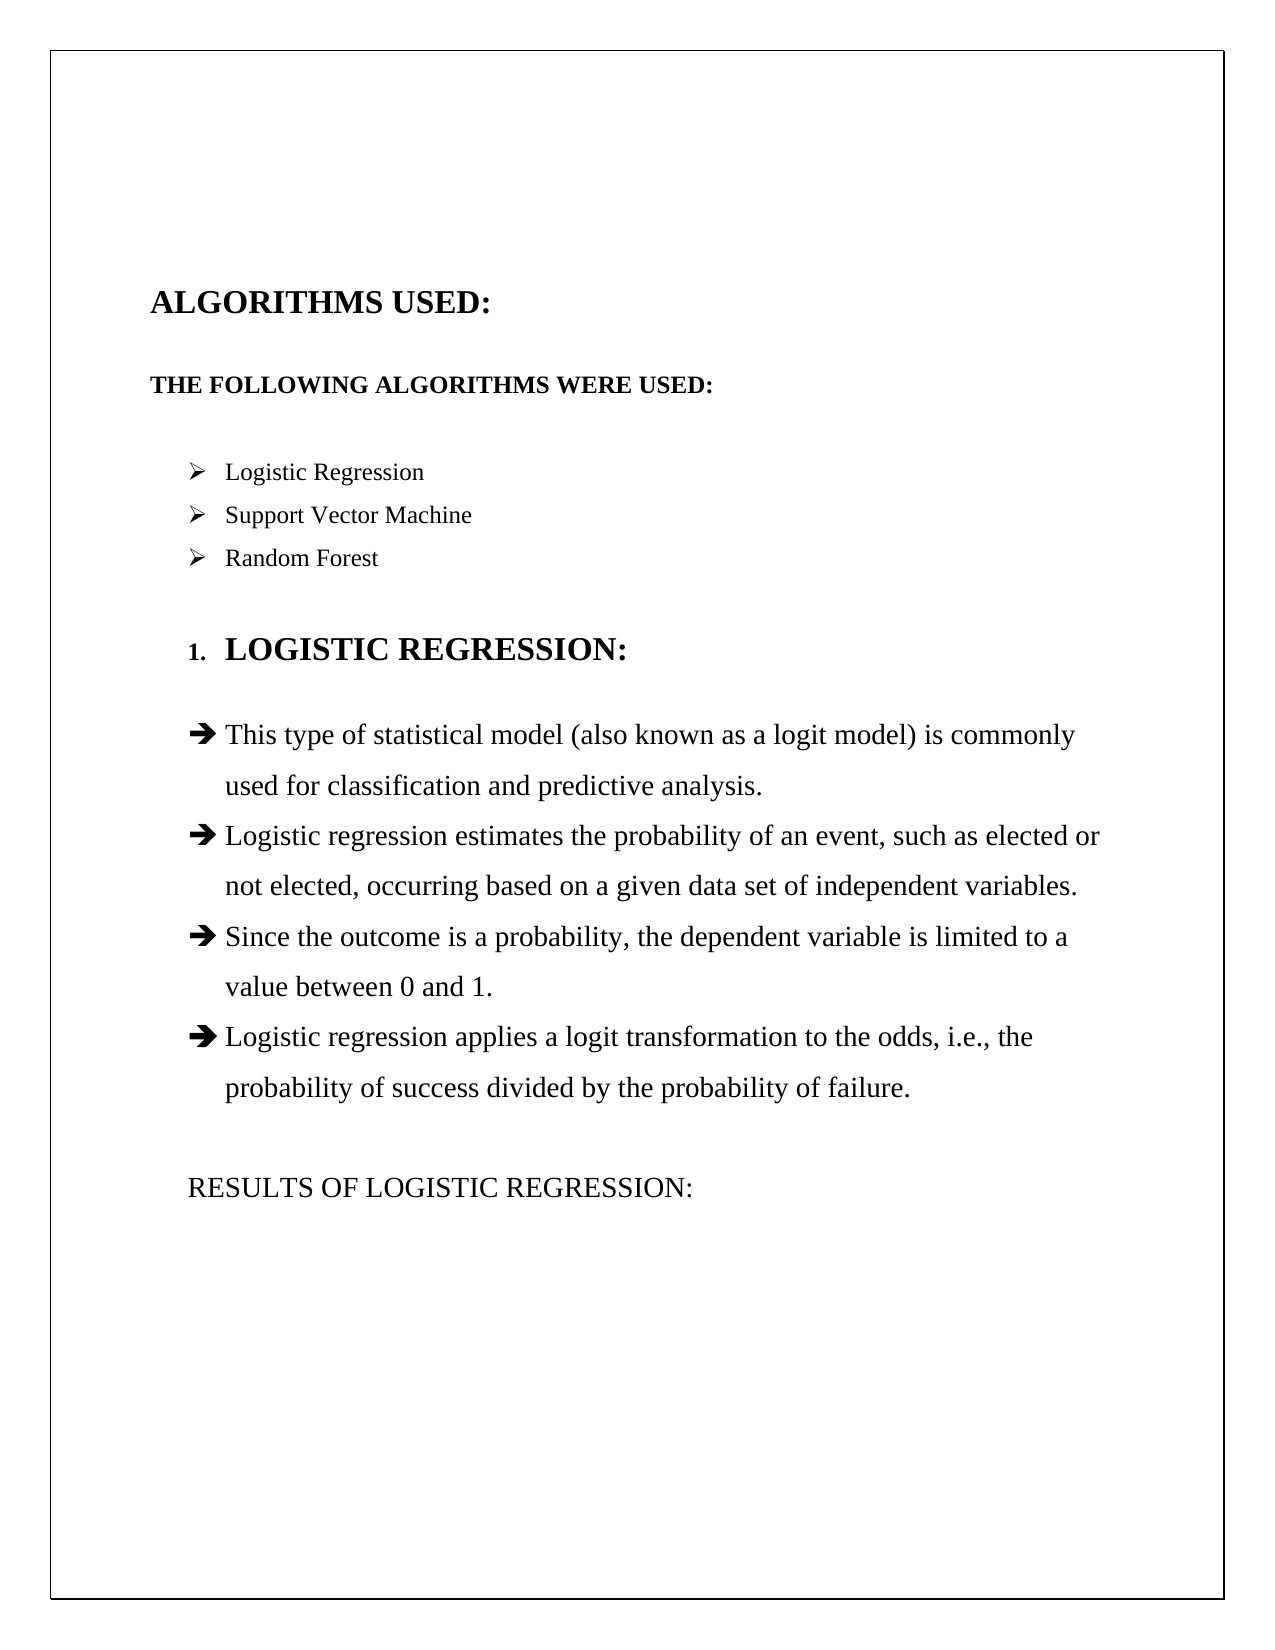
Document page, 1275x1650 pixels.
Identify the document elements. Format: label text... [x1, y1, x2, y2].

text ALGORITHMS USED: [150, 282, 1124, 321]
list LOGISTIC REGRESSION: [187, 629, 1124, 667]
list Support Vector Machine [187, 500, 1124, 528]
list Logistic regression applies a logit transformation to the odds, i.e., the probability of success divided by the probability of failure. [187, 1019, 1124, 1103]
list Random Forest [187, 543, 1124, 572]
list This type of statistical model (also known as a logit model) is commonly used for classification and predictive analysis. [187, 717, 1124, 801]
list Since the outcome is a probability, the dependent variable is limited to a value between 0 and 1. [187, 919, 1124, 1003]
list Logistic regression estimates the probability of an event, such as elected or not elected, occurring based on a given data set of independent variables. [187, 818, 1124, 902]
text THE FOLLOWING ALGORITHMS WERE USED: [150, 370, 1124, 399]
list Logistic Regression [187, 457, 1124, 485]
text RESULTS OF LOGISTIC REGRESSION: [187, 1170, 1124, 1204]
